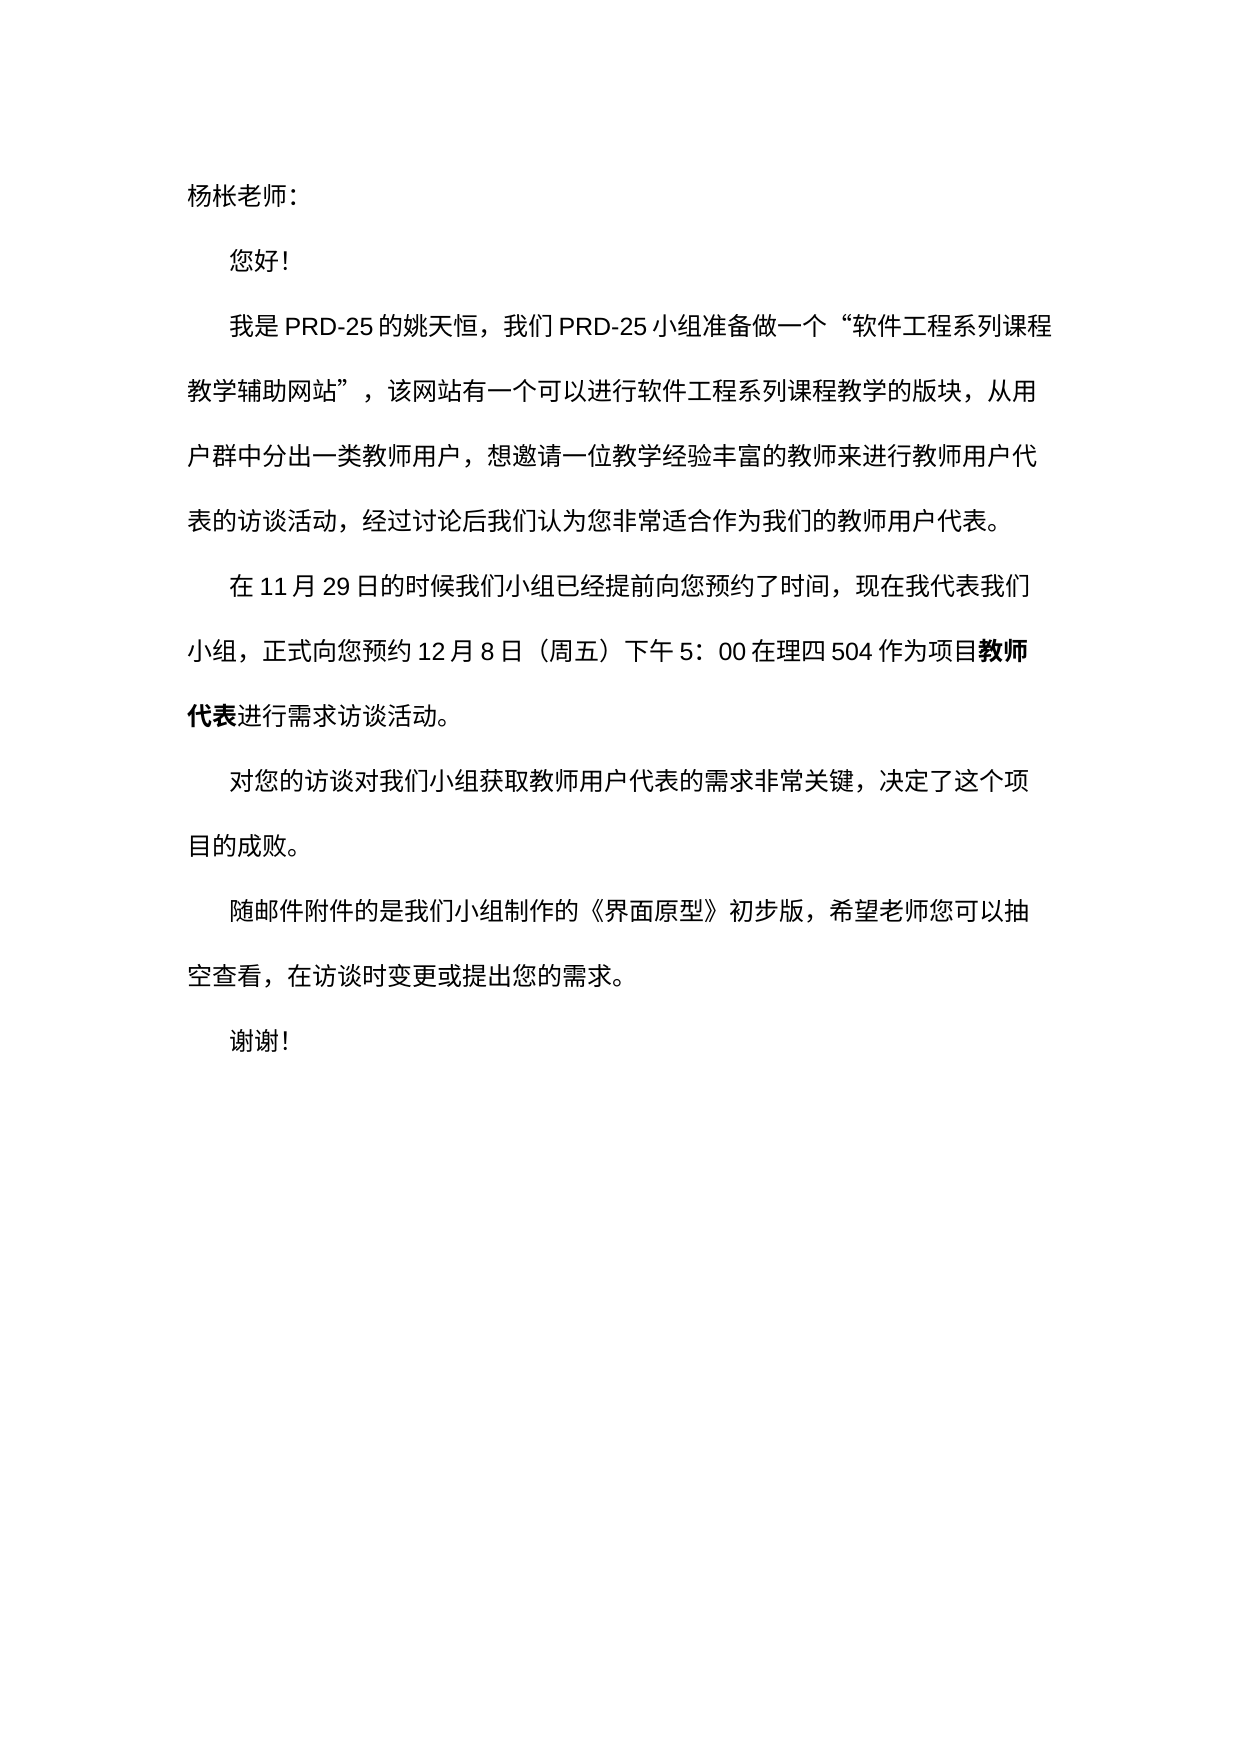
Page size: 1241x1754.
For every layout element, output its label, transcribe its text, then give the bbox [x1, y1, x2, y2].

text 在11月29日的时候我们小组已经提前向您预约了时间，现在我代表我们小组，正式向您预约12月8日（周五）下午5：00在理四504作为项目教师代表进行需求访谈活动。 [187, 552, 1053, 747]
text 随邮件附件的是我们小组制作的《界面原型》初步版，希望老师您可以抽空查看，在访谈时变更或提出您的需求。 [187, 877, 1053, 1007]
text 您好！ [187, 227, 1053, 292]
text 杨枨老师： [187, 162, 1053, 227]
text 我是PRD-25的姚天恒，我们PRD-25小组准备做一个“软件工程系列课程教学辅助网站”，该网站有一个可以进行软件工程系列课程教学的版块，从用户群中分出一类教师用户，想邀请一位教学经验丰富的教师来进行教师用户代表的访谈活动，经过讨论后我们认为您非常适合作为我们的教师用户代表。 [187, 292, 1053, 552]
text 对您的访谈对我们小组获取教师用户代表的需求非常关键，决定了这个项目的成败。 [187, 747, 1053, 877]
text 谢谢！ [187, 1007, 1053, 1072]
